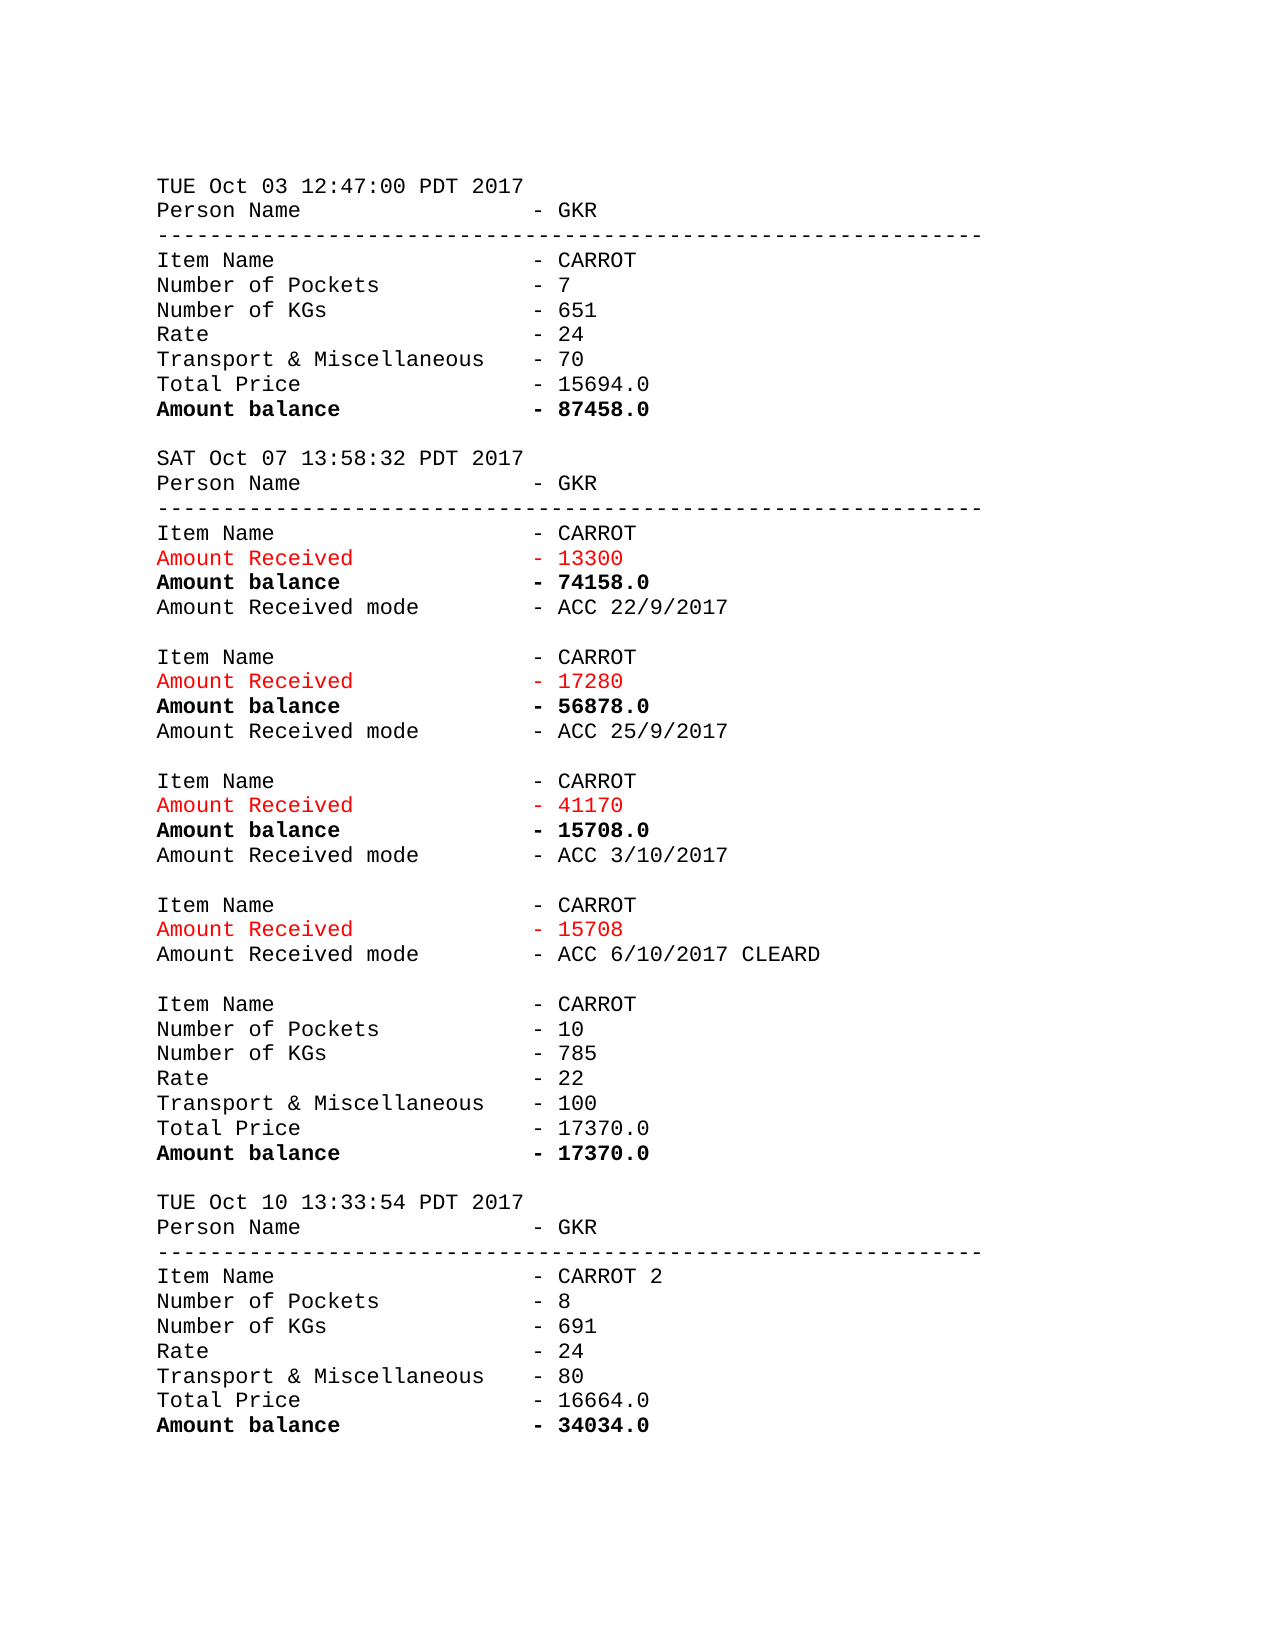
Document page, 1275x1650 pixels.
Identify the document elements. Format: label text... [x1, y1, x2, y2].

text Amount Received mode - ACC 22/9/2017 [156, 596, 1118, 621]
text Rate - 24 [156, 1340, 1118, 1365]
text Person Name - GKR [156, 472, 1118, 497]
text Item Name - CARROT [156, 522, 1118, 547]
text Amount Received - 15708 [156, 918, 1118, 943]
text Amount balance - 17370.0 [156, 1142, 1118, 1166]
text Item Name - CARROT [156, 770, 1118, 794]
text Number of KGs - 651 [156, 299, 1118, 323]
text SAT Oct 07 13:58:32 PDT 2017 [156, 447, 1118, 472]
text Item Name - CARROT 2 [156, 1266, 1118, 1290]
text Transport & Miscellaneous - 80 [156, 1365, 1118, 1389]
text Person Name - GKR [156, 1216, 1118, 1241]
text Rate - 24 [156, 323, 1118, 348]
text Item Name - CARROT [156, 249, 1118, 274]
text Amount Received - 13300 [156, 547, 1118, 571]
text Item Name - CARROT [156, 646, 1118, 671]
text Person Name - GKR [156, 199, 1118, 224]
text Number of Pockets - 8 [156, 1290, 1118, 1315]
text Total Price - 17370.0 [156, 1117, 1118, 1142]
text Number of Pockets - 10 [156, 1018, 1118, 1042]
text Amount balance - 56878.0 [156, 695, 1118, 720]
text --------------------------------------------------------------- [156, 224, 1118, 249]
text Amount Received mode - ACC 6/10/2017 CLEARD [156, 943, 1118, 968]
text Amount Received mode - ACC 25/9/2017 [156, 720, 1118, 745]
text Number of KGs - 691 [156, 1315, 1118, 1340]
text Item Name - CARROT [156, 894, 1118, 918]
text Total Price - 16664.0 [156, 1389, 1118, 1414]
text --------------------------------------------------------------- [156, 497, 1118, 522]
text Amount balance - 15708.0 [156, 819, 1118, 844]
text Amount balance - 87458.0 [156, 398, 1118, 423]
text Number of Pockets - 7 [156, 274, 1118, 299]
text Amount Received - 17280 [156, 671, 1118, 695]
text Amount Received mode - ACC 3/10/2017 [156, 844, 1118, 869]
text Number of KGs - 785 [156, 1042, 1118, 1067]
text Item Name - CARROT [156, 993, 1118, 1018]
text Rate - 22 [156, 1067, 1118, 1092]
text TUE Oct 03 12:47:00 PDT 2017 [156, 175, 1118, 199]
text --------------------------------------------------------------- [156, 1241, 1118, 1266]
text Transport & Miscellaneous - 100 [156, 1092, 1118, 1117]
text Amount Received - 41170 [156, 794, 1118, 819]
text TUE Oct 10 13:33:54 PDT 2017 [156, 1191, 1118, 1216]
text Amount balance - 34034.0 [156, 1414, 1118, 1439]
text Amount balance - 74158.0 [156, 571, 1118, 596]
text Total Price - 15694.0 [156, 373, 1118, 398]
text Transport & Miscellaneous - 70 [156, 348, 1118, 373]
